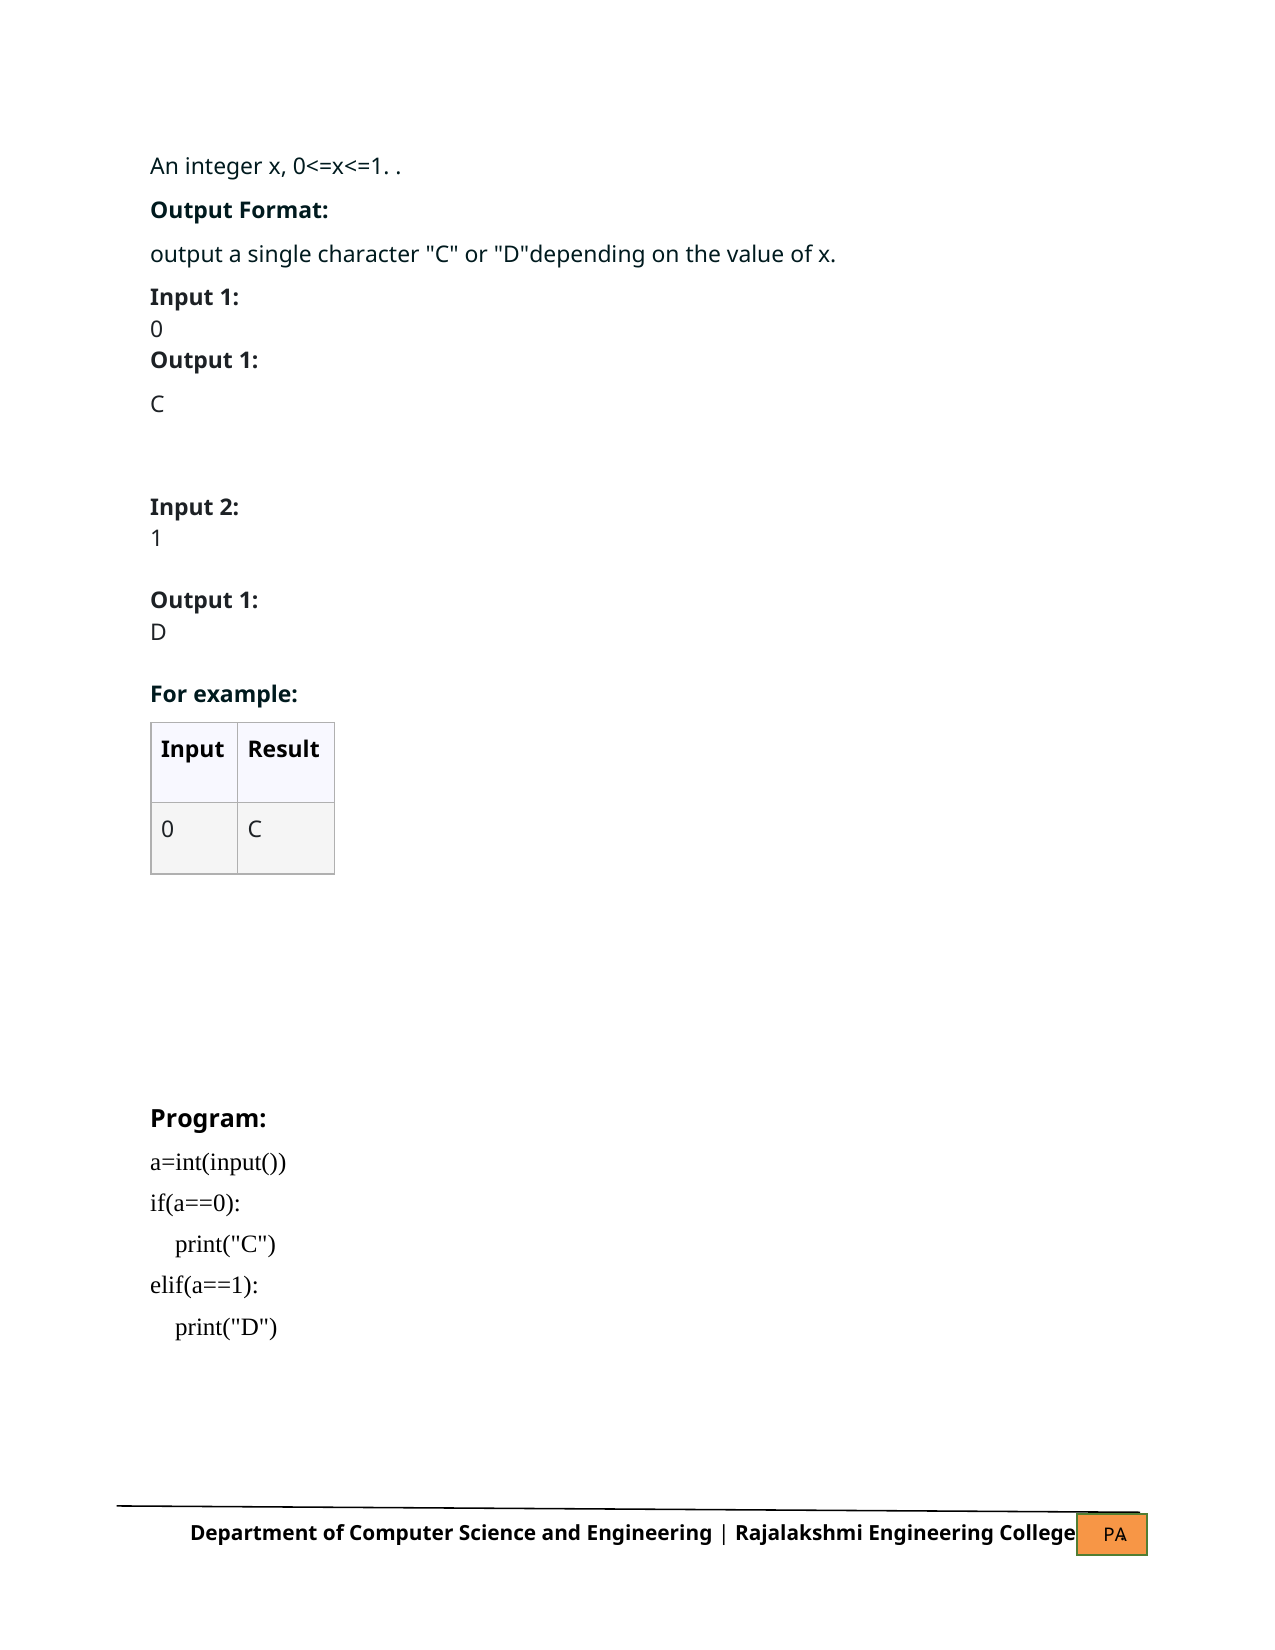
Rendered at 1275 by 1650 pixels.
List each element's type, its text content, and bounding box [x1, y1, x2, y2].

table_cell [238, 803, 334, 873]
text if(a==0): [150, 1188, 1125, 1217]
text For example: [150, 678, 1125, 709]
text C [150, 387, 1125, 419]
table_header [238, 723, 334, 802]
text print("D") [150, 1312, 1125, 1341]
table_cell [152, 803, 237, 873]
text print("C") [150, 1229, 1125, 1258]
text Output 1: [150, 584, 1125, 616]
text Input 1: [150, 281, 1125, 312]
text output a single character "C" or "D"depending on the value of x. [150, 237, 1125, 269]
text 1 [150, 522, 1125, 553]
text 0 [150, 312, 1125, 344]
text Input 2: [150, 491, 1125, 522]
text Output Format: [150, 194, 1125, 225]
text An integer x, 0<=x<=1. . [150, 150, 1125, 181]
text a=int(input()) [150, 1147, 1125, 1176]
text Output 1: [150, 344, 1125, 375]
text elif(a==1): [150, 1271, 1125, 1299]
text Program: [150, 1100, 1125, 1134]
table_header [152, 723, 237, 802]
text D [150, 616, 1125, 647]
